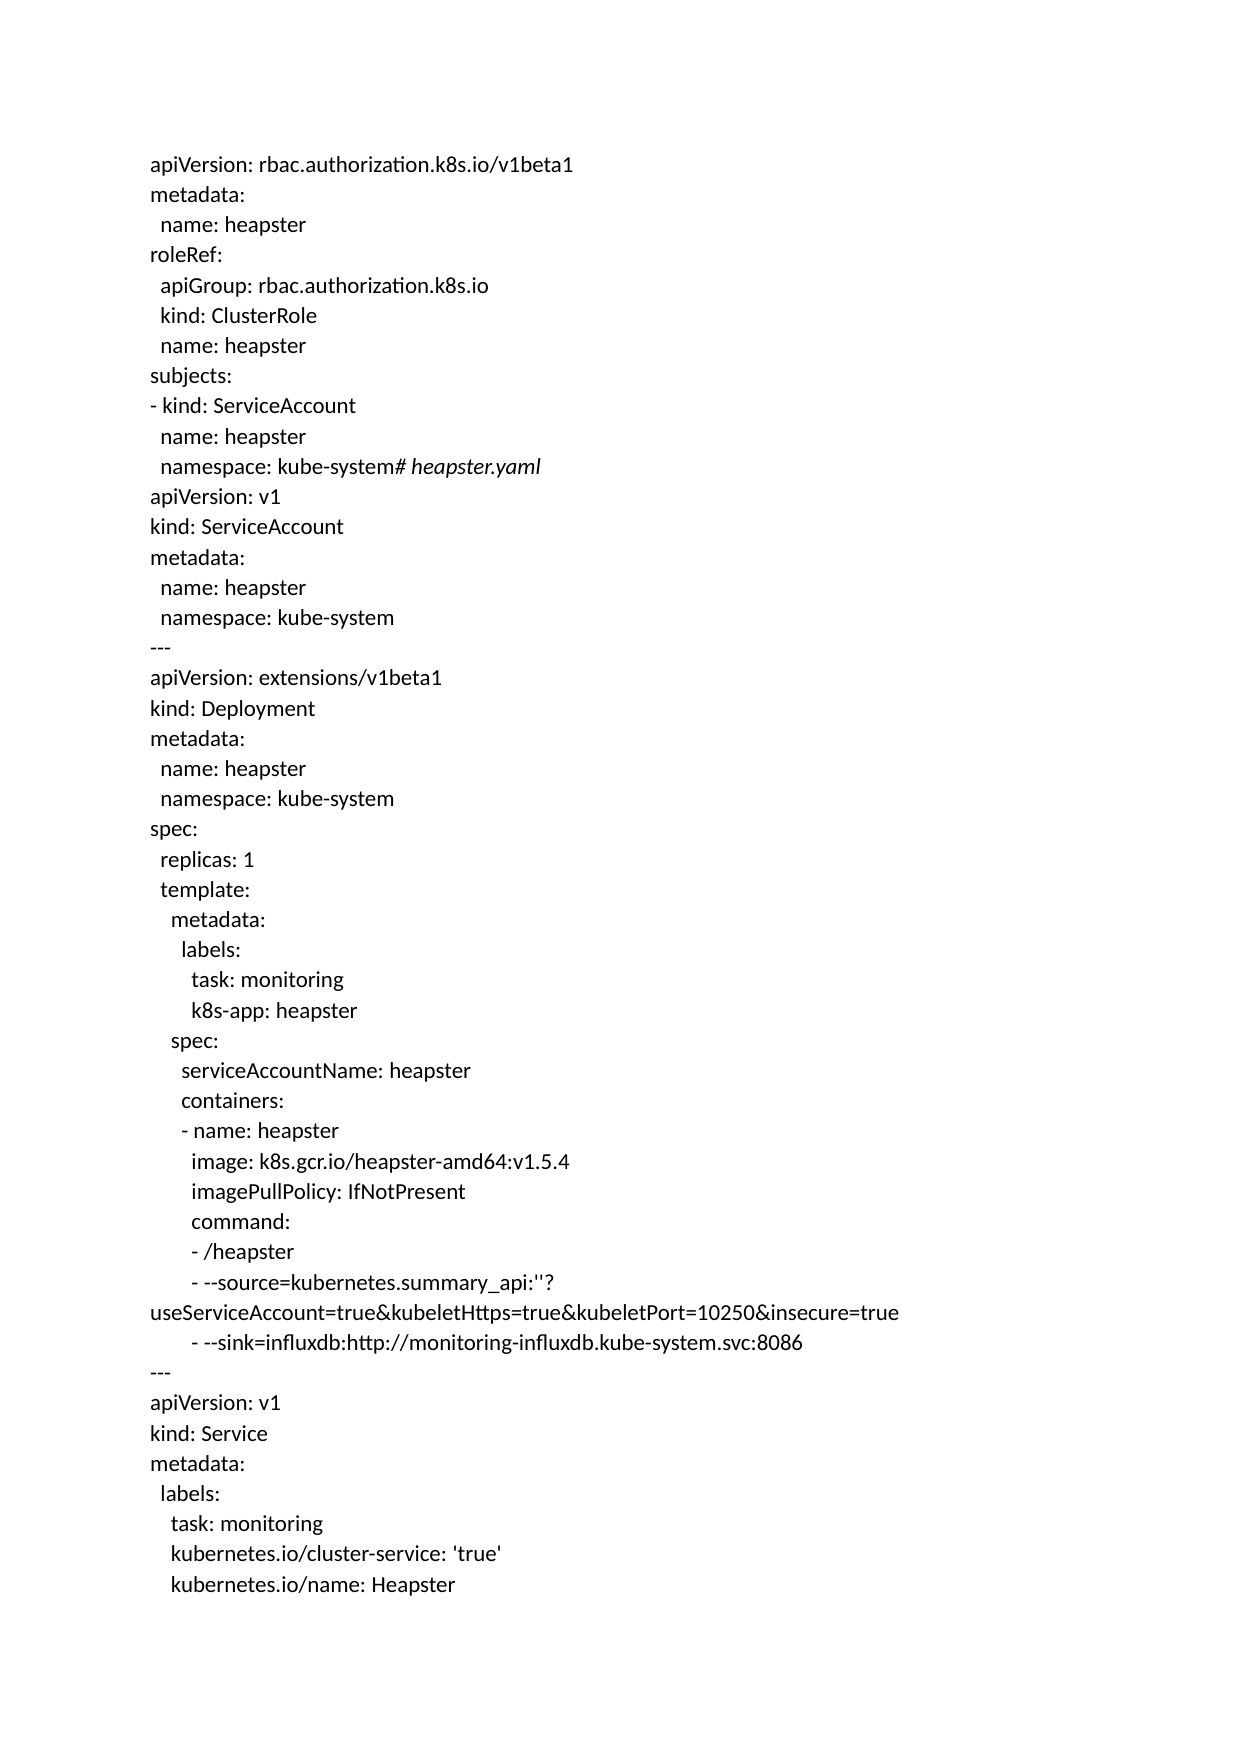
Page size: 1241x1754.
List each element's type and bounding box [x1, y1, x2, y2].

text [150, 150, 1090, 1598]
